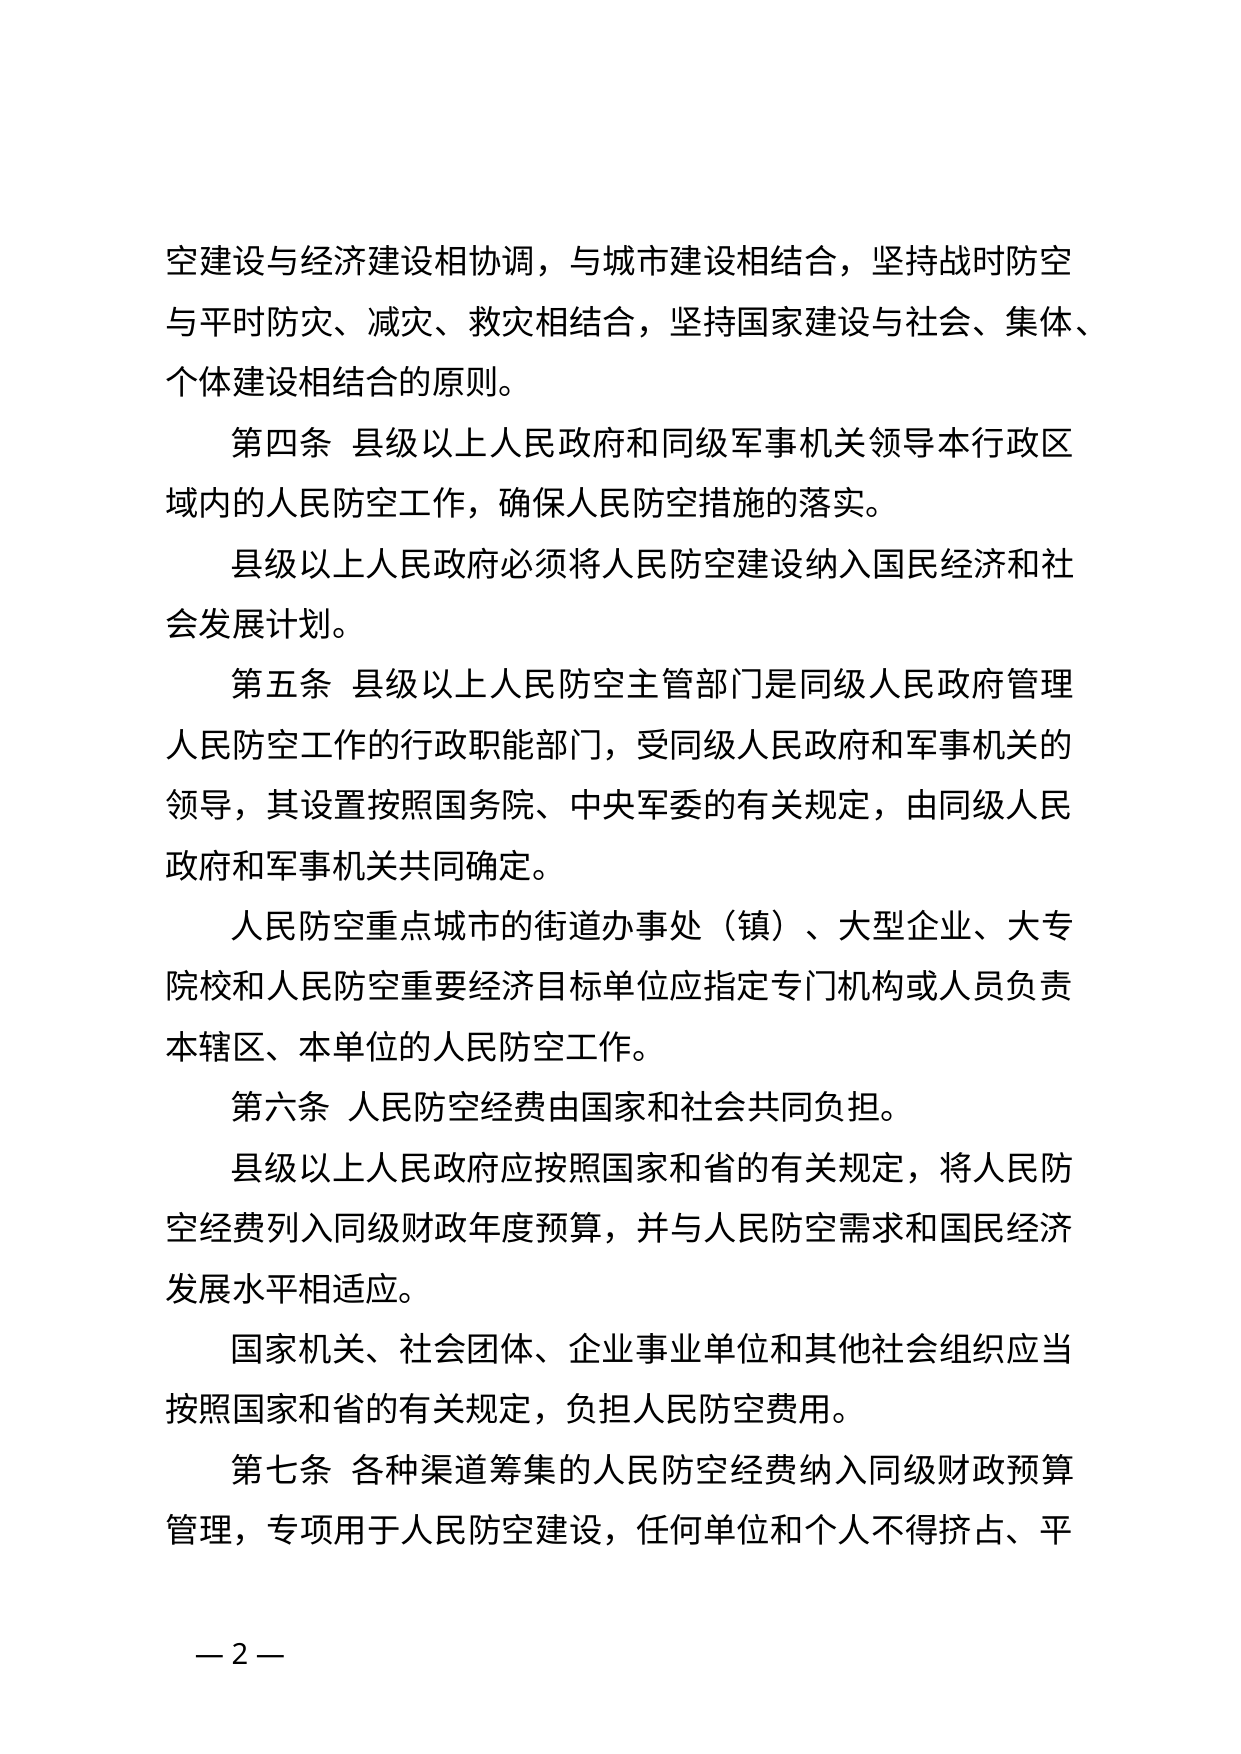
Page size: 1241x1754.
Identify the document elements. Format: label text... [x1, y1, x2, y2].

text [165, 226, 1075, 407]
text 县级以上人民政府必须将人民防空建设纳入国民经济和社会发展计划。 [165, 528, 1075, 648]
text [165, 1434, 1075, 1555]
list 国家机关、社会团体、企业事业单位和其他社会组织应当按照国家和省的有关规定，负担人民防空费用。 [165, 1313, 1075, 1434]
list 人民防空经费由国家和社会共同负担。 [165, 1071, 1075, 1132]
text 第四条 县级以上人民政府和同级军事机关领导本行政区域内的人民防空工作，确保人民防空措施的落实。 [165, 407, 1075, 528]
text 第五条 县级以上人民防空主管部门是同级人民政府管理人民防空工作的行政职能部门，受同级人民政府和军事机关的领导，其设置按照国务院、中央军委的有关规定，由同级人民政府和军事机关共同确定。 [165, 648, 1075, 890]
text 人民防空重点城市的街道办事处（镇）、大型企业、大专院校和人民防空重要经济目标单位应指定专门机构或人员负责本辖区、本单位的人民防空工作。 [165, 890, 1075, 1071]
list 县级以上人民政府应按照国家和省的有关规定，将人民防空经费列入同级财政年度预算，并与人民防空需求和国民经济发展水平相适应。 [165, 1132, 1075, 1313]
